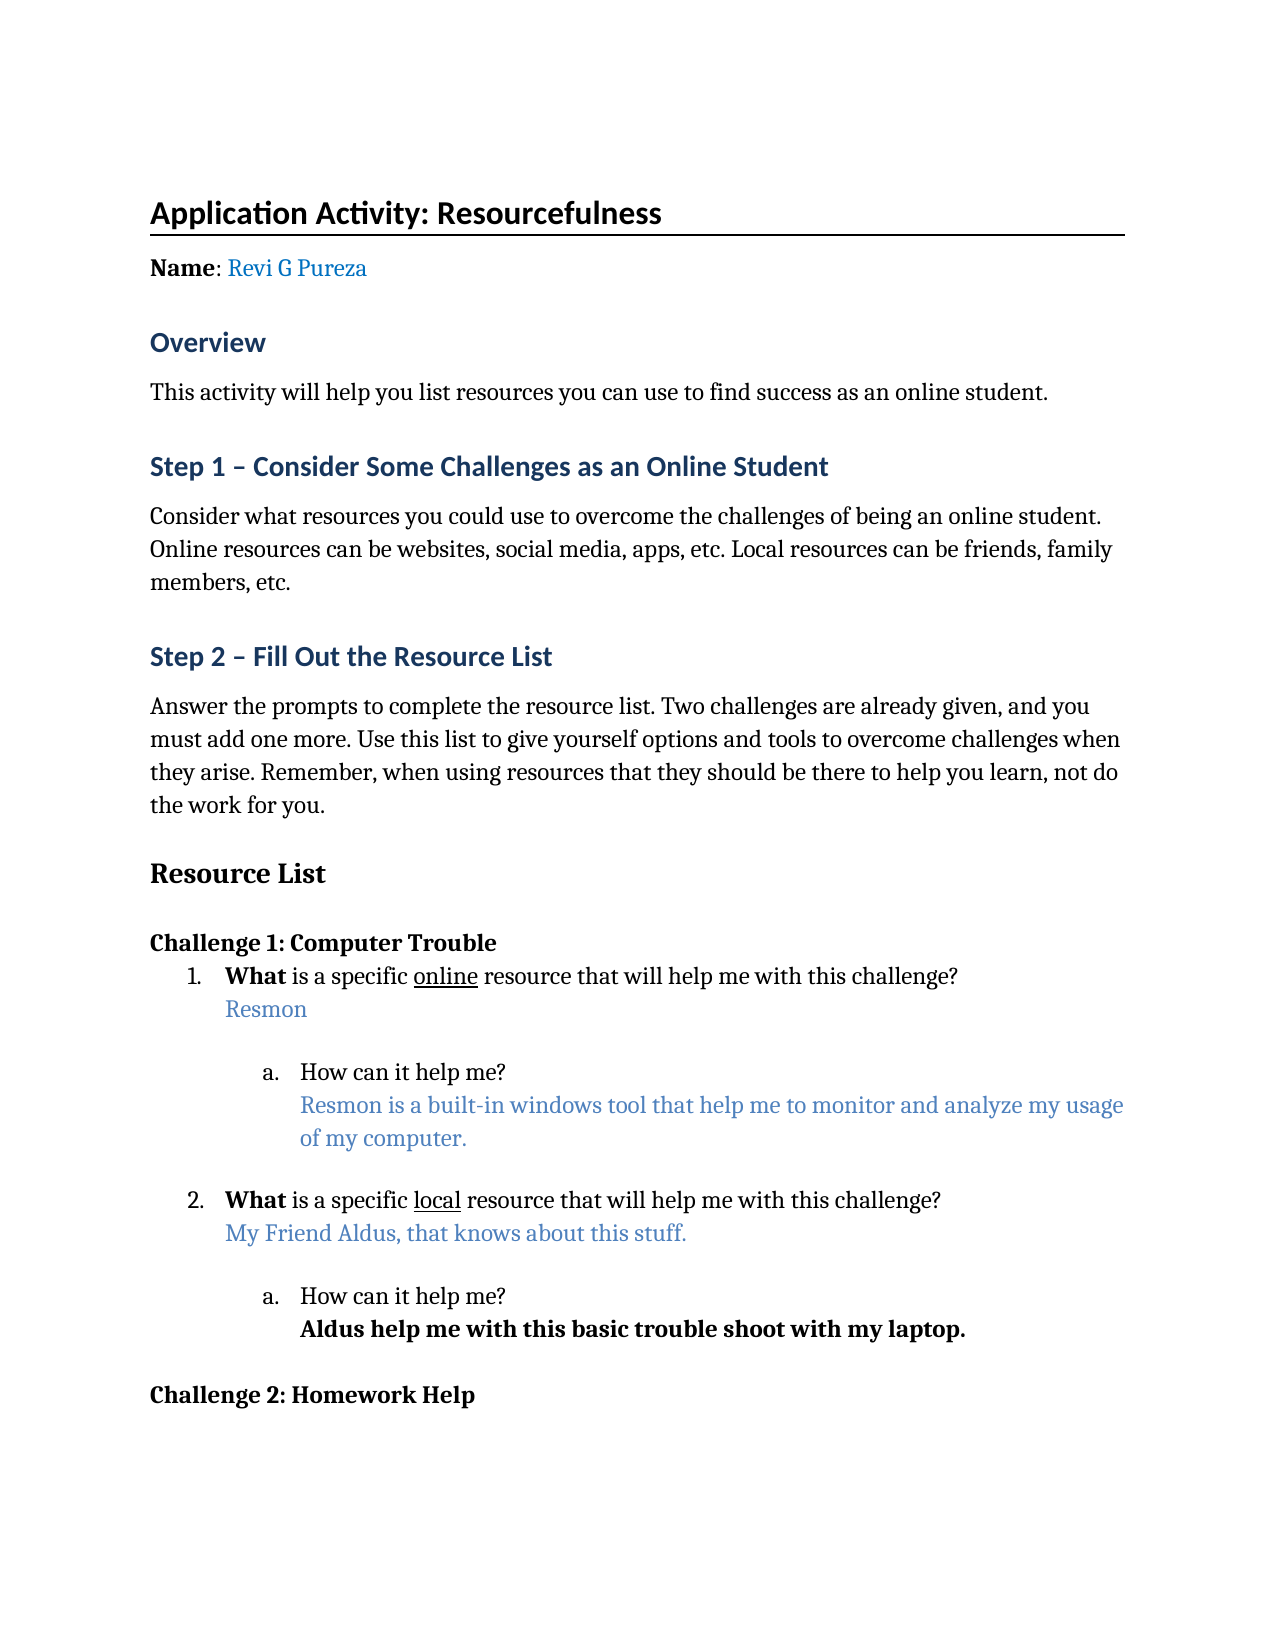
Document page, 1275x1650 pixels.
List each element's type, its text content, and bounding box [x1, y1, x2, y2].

text Challenge 2: Homework Help [150, 1381, 1125, 1410]
text Consider what resources you could use to overcome the challenges of being an online student. Online resources can be websites, social media, apps, etc. Local resources can be friends, family members, etc. [150, 502, 1125, 597]
list How can it help me? [262, 1057, 1125, 1086]
list How can it help me? [262, 1282, 1125, 1311]
list What is a specific local resource that will help me with this challenge? My Friend Aldus, that knows about this stuff. [187, 1186, 1125, 1278]
text This activity will help you list resources you can use to find success as an online student. [150, 378, 1125, 407]
text Challenge 1: Computer Trouble [150, 929, 1125, 957]
subtitle Application Activity: Resourcefulness [150, 192, 1125, 234]
list What is a specific online resource that will help me with this challenge? Resmon [187, 962, 1125, 1054]
text Name: Revi G Pureza [150, 254, 1125, 283]
subtitle Step 1 – Consider Some Challenges as an Online Student [150, 448, 1125, 484]
text Resmon is a built-in windows tool that help me to monitor and analyze my usage of my computer. [300, 1091, 1125, 1182]
text Resource List [150, 857, 1125, 891]
text Answer the prompts to complete the resource list. Two challenges are already given, and you must add one more. Use this list to give yourself options and tools to overcome challenges when they arise. Remember, when using resources that they should be there to help you learn, not do the work for you. [150, 692, 1125, 820]
text Aldus help me with this basic trouble shoot with my laptop. [300, 1315, 1125, 1344]
subtitle Step 2 – Fill Out the Resource List [150, 638, 1125, 674]
subtitle Overview [150, 324, 1125, 360]
